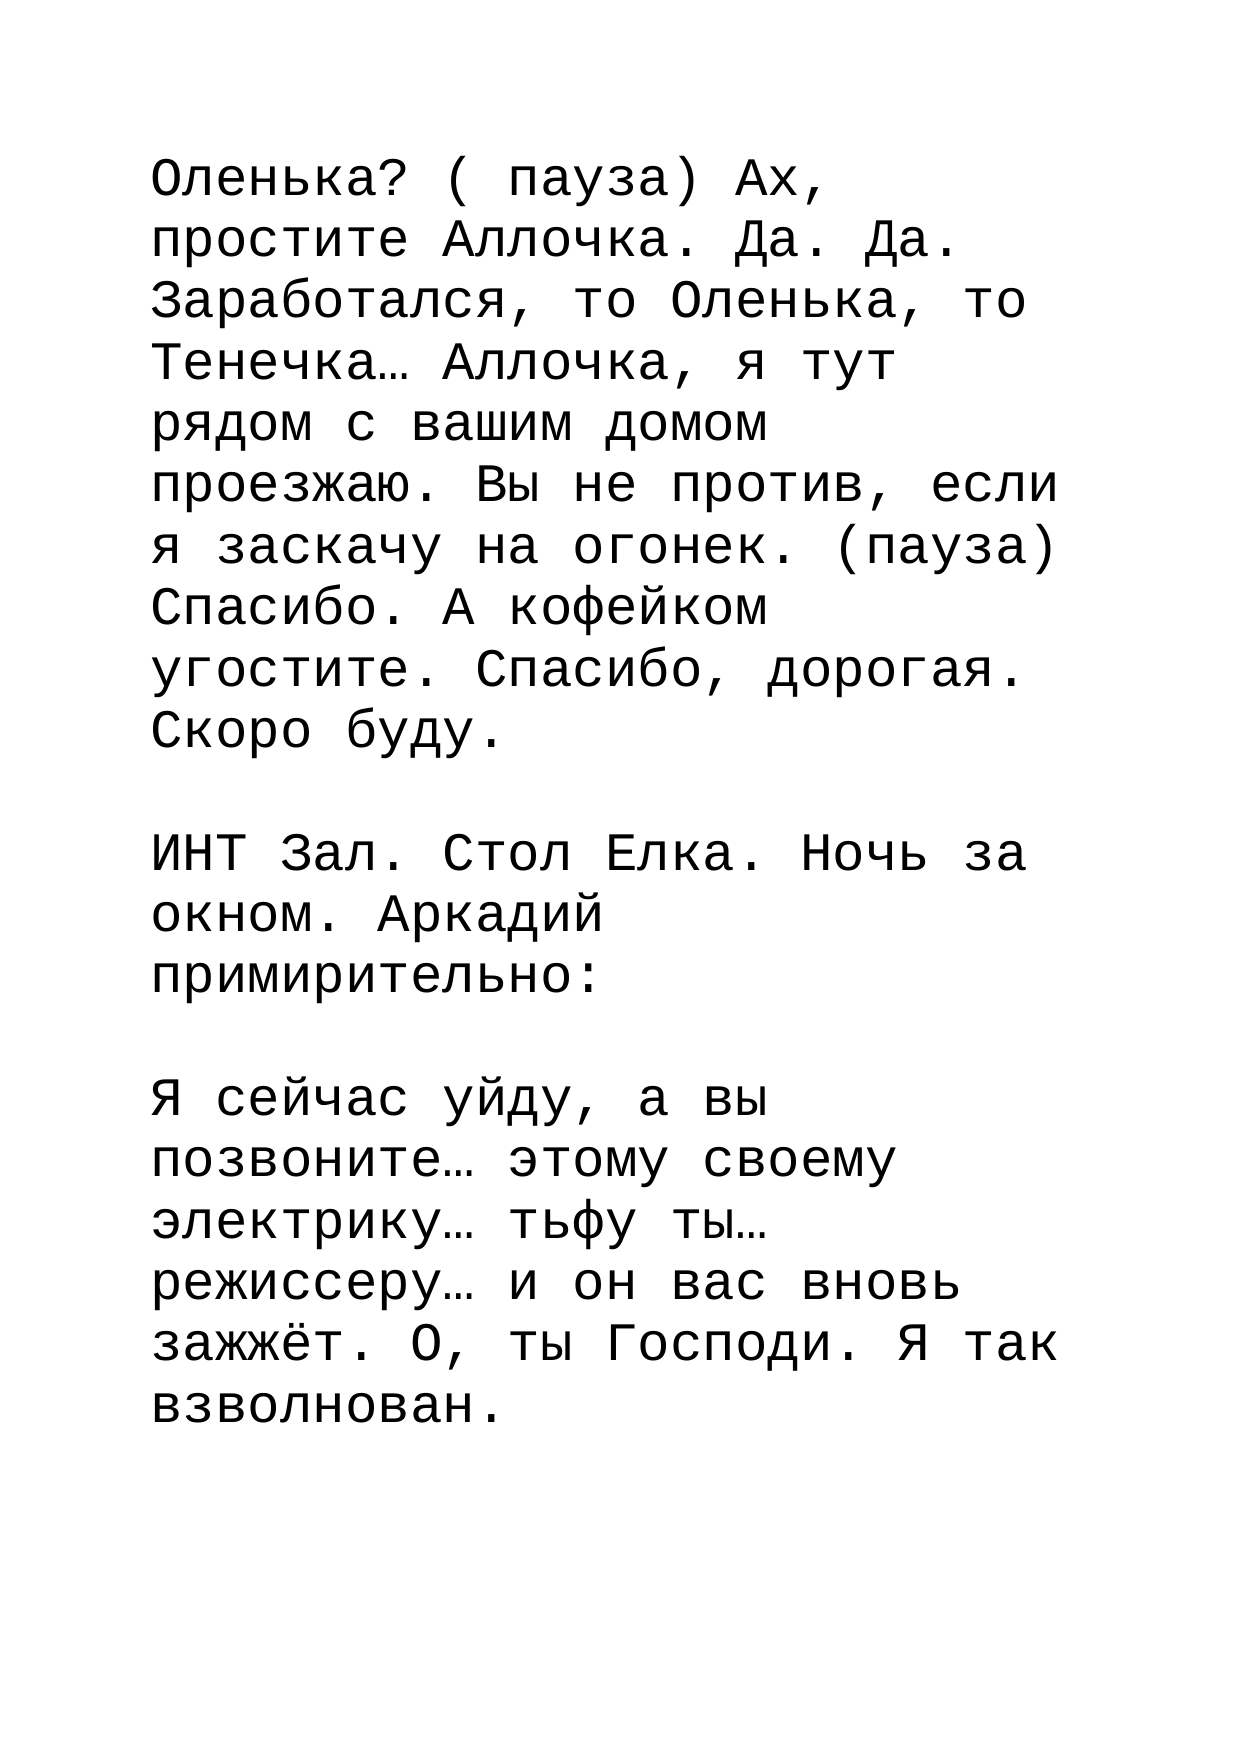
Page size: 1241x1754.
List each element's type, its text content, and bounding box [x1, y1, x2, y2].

text Я сейчас уйду, а вы позвоните… этому своему электрику… тьфу ты… режиссеру… и он вас вновь зажжёт. О, ты Господи. Я так взволнован. [150, 1070, 1090, 1438]
text ИНТ Зал. Стол Елка. Ночь за окном. Аркадий примирительно: [150, 825, 1090, 1009]
text Оленька? ( пауза) Ах, простите Аллочка. Да. Да. Заработался, то Оленька, то Тенечка… Аллочка, я тут рядом с вашим домом проезжаю. Вы не против, если я заскачу на огонек. (пауза) Спасибо. А кофейком угостите. Спасибо, дорогая. Скоро буду. [150, 150, 1090, 763]
